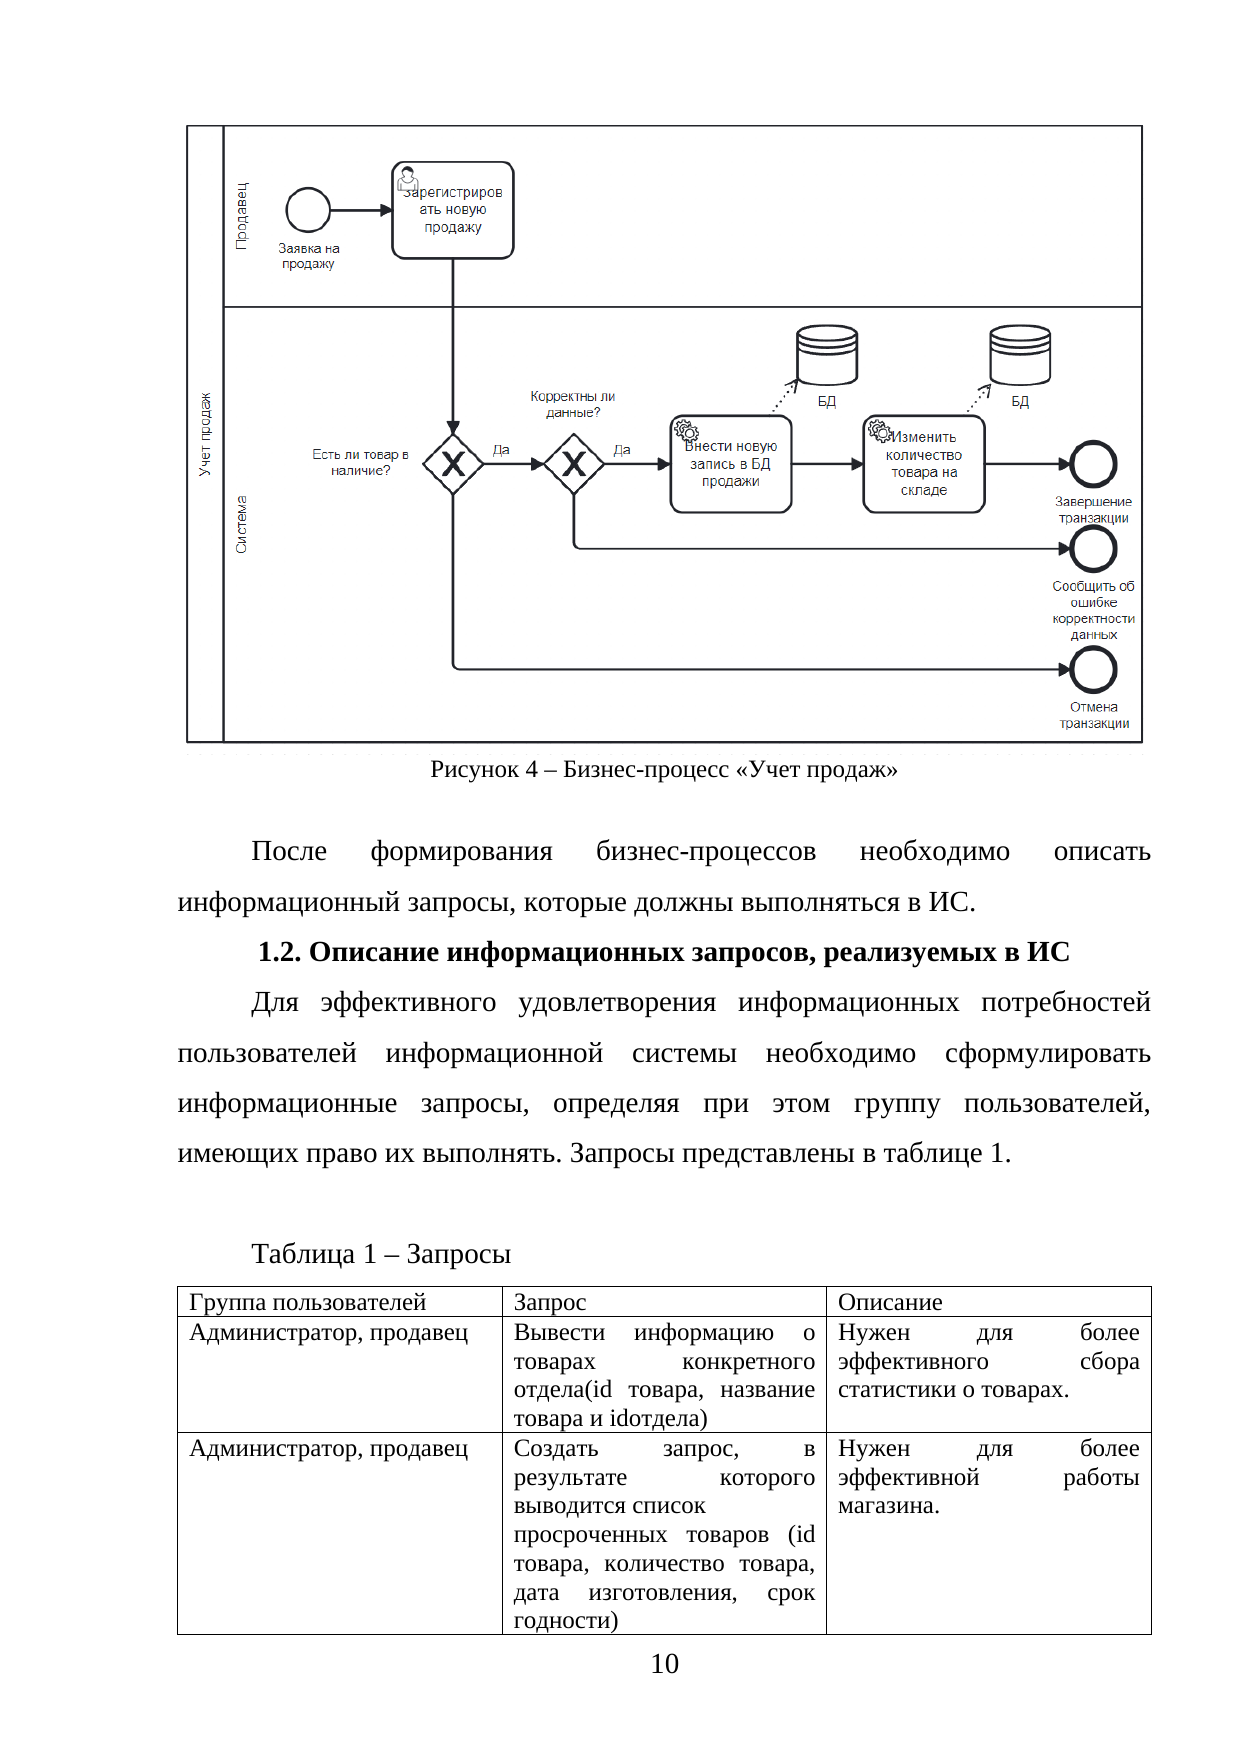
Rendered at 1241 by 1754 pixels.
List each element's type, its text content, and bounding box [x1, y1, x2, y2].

table_cell Создать запрос, в результате которого выводится список просроченных товаров (id товара, количество товара, дата изготовления, срок годности) [503, 1433, 826, 1634]
table_cell Нужен для более эффективного сбора статистики о товарах. [827, 1317, 1151, 1432]
table_header Группа пользователей [178, 1287, 502, 1316]
table_cell Нужен для более эффективной работы магазина. [827, 1433, 1151, 1634]
table_cell Администратор, продавец [178, 1433, 502, 1634]
text После формирования бизнес-процессов необходимо описать информационный запросы, которые должны выполняться в ИС. [177, 833, 1152, 917]
table_cell Администратор, продавец [178, 1317, 502, 1432]
text Рисунок 4 – Бизнес-процесс «Учет продаж» [177, 755, 1152, 783]
picture [177, 118, 1152, 755]
text Таблица 1 – Запросы [177, 1236, 1152, 1269]
text 1.2. Описание информационных запросов, реализуемых в ИС [177, 934, 1152, 968]
table_cell Вывести информацию о товарах конкретного отдела(id товара, название товара и idотдела) [503, 1317, 826, 1432]
table_header Запрос [503, 1287, 826, 1316]
table_header Описание [827, 1287, 1151, 1316]
text Для эффективного удовлетворения информационных потребностей пользователей информационной системы необходимо сформулировать информационные запросы, определяя при этом группу пользователей, имеющих право их выполнять. Запросы представлены в таблице 1. [177, 984, 1152, 1169]
